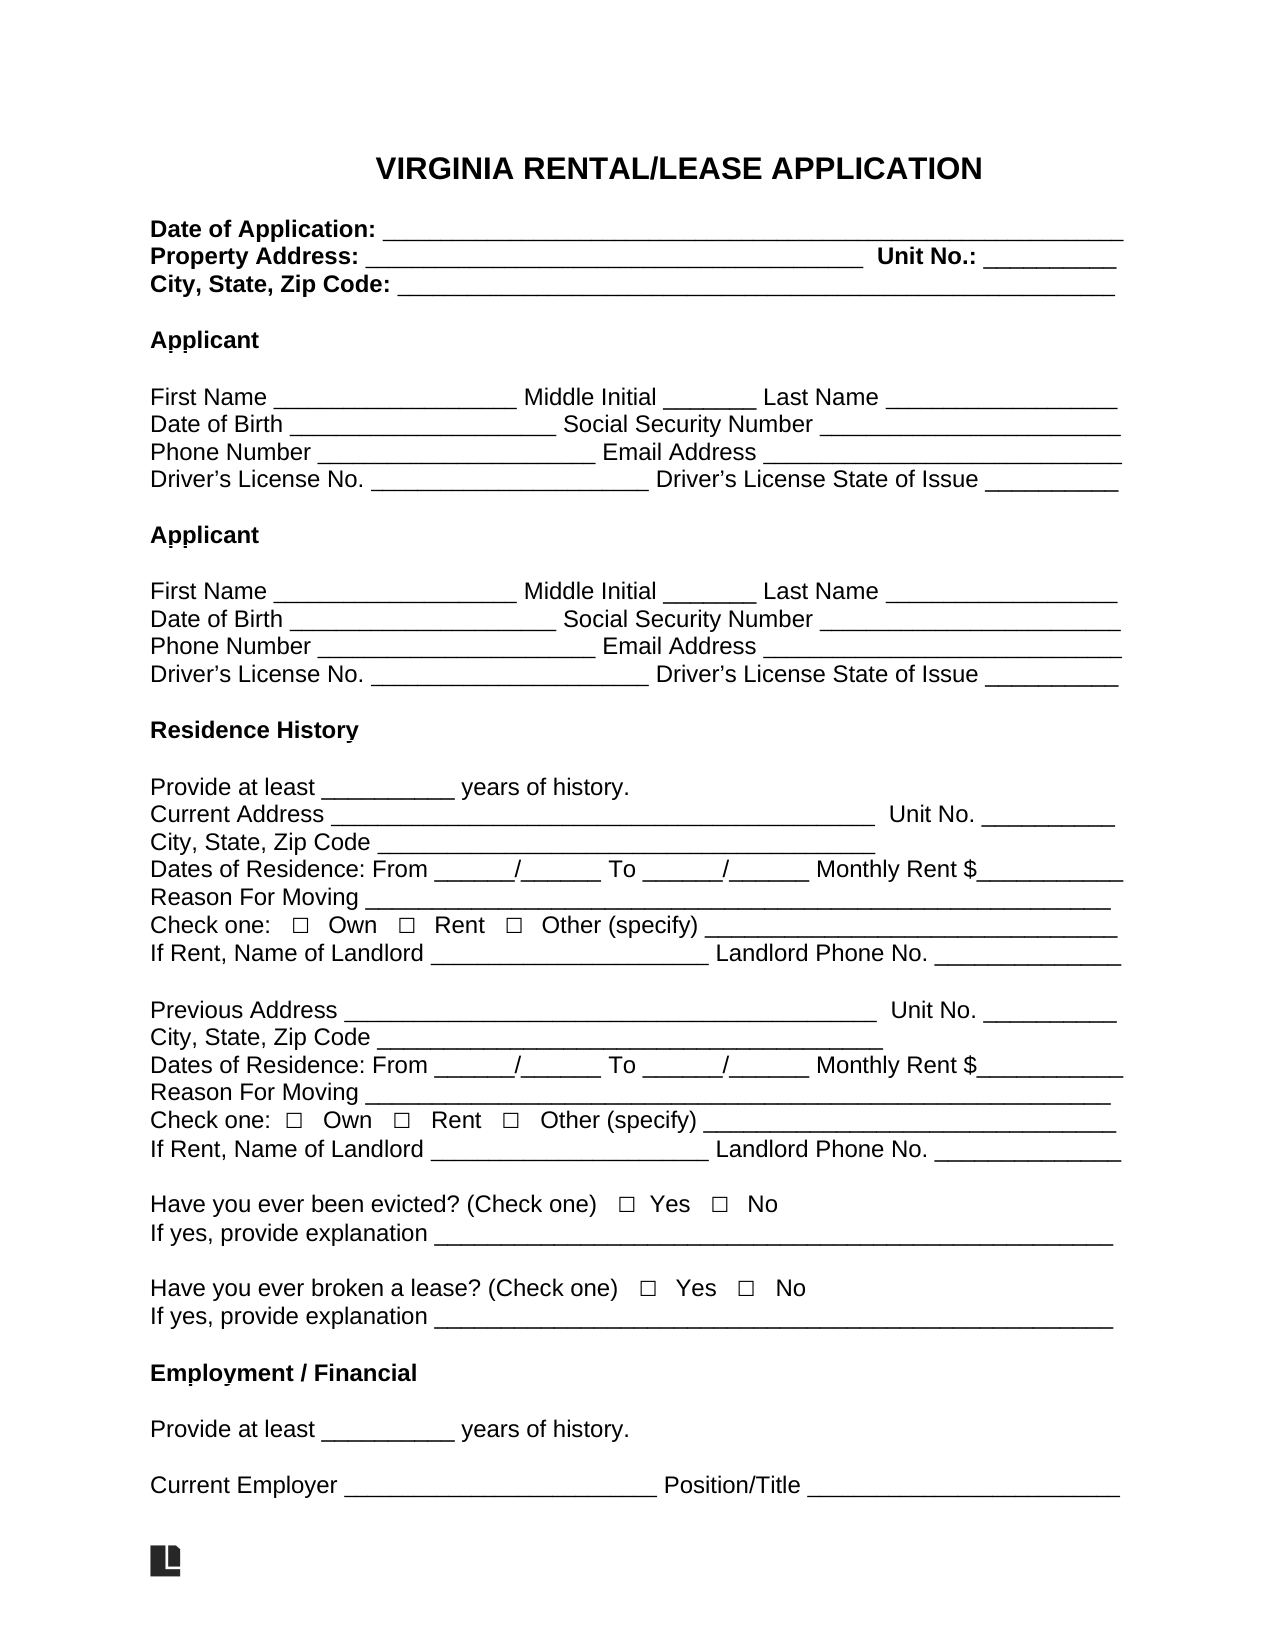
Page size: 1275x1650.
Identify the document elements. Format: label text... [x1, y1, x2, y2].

text City, State, Zip Code: ______________________________________________________________ [150, 270, 1125, 297]
text Current Employer ___________________________ Position/Title ___________________________ [150, 1471, 1125, 1499]
text Check one: ☐ Own ☐ Rent ☐ Other (specify) _______________________________ [150, 911, 1125, 939]
text Residence History [150, 716, 1125, 744]
text Have you ever been evicted? (Check one) ☐ Yes ☐ No [150, 1190, 1125, 1218]
text If yes, provide explanation ___________________________________________________ [150, 1302, 1125, 1330]
text If Rent, Name of Landlord ________________________ Landlord Phone No. ______________ [150, 1134, 1125, 1162]
text City, State, Zip Code ___________________________________________ [150, 828, 1125, 855]
text Date of Birth _______________________ Social Security Number __________________________ [150, 604, 1125, 632]
text Employment / Financial [150, 1359, 1125, 1386]
text Driver’s License No. ________________________ Driver’s License State of Issue __________ [150, 660, 1125, 687]
text Dates of Residence: From ______/______ To ______/______ Monthly Rent $___________ [150, 1051, 1125, 1078]
text Reason For Moving ________________________________________________________ [150, 883, 1125, 911]
text Applicant [150, 521, 1125, 548]
text Previous Address ______________________________________________ Unit No. __________ [150, 996, 1125, 1023]
text First Name _____________________ Middle Initial _______ Last Name ____________________ [150, 383, 1125, 410]
text If Rent, Name of Landlord ________________________ Landlord Phone No. ______________ [150, 939, 1125, 967]
text Driver’s License No. ________________________ Driver’s License State of Issue __________ [150, 465, 1125, 493]
text Dates of Residence: From ______/______ To ______/______ Monthly Rent $___________ [150, 855, 1125, 883]
text Provide at least __________ years of history. [150, 772, 1125, 800]
text Phone Number ________________________ Email Address _______________________________ [150, 632, 1125, 660]
text Current Address _______________________________________________ Unit No. __________ [150, 800, 1125, 828]
text Property Address: ___________________________________________ Unit No.: __________ [150, 242, 1125, 270]
text Phone Number ________________________ Email Address _______________________________ [150, 438, 1125, 465]
text Applicant [150, 326, 1125, 354]
text Reason For Moving ________________________________________________________ [150, 1078, 1125, 1106]
picture [150, 1545, 181, 1577]
text Check one: ☐ Own ☐ Rent ☐ Other (specify) _______________________________ [150, 1106, 1125, 1134]
text Date of Application: ________________________________________________________________ [150, 215, 1125, 242]
text VIRGINIA RENTAL/LEASE APPLICATION [150, 150, 1125, 186]
text If yes, provide explanation ___________________________________________________ [150, 1218, 1125, 1246]
text City, State, Zip Code ______________________________________ [150, 1023, 1125, 1051]
text Have you ever broken a lease? (Check one) ☐ Yes ☐ No [150, 1274, 1125, 1302]
text First Name _____________________ Middle Initial _______ Last Name ____________________ [150, 577, 1125, 604]
text Date of Birth _______________________ Social Security Number __________________________ [150, 410, 1125, 438]
text Provide at least __________ years of history. [150, 1415, 1125, 1443]
